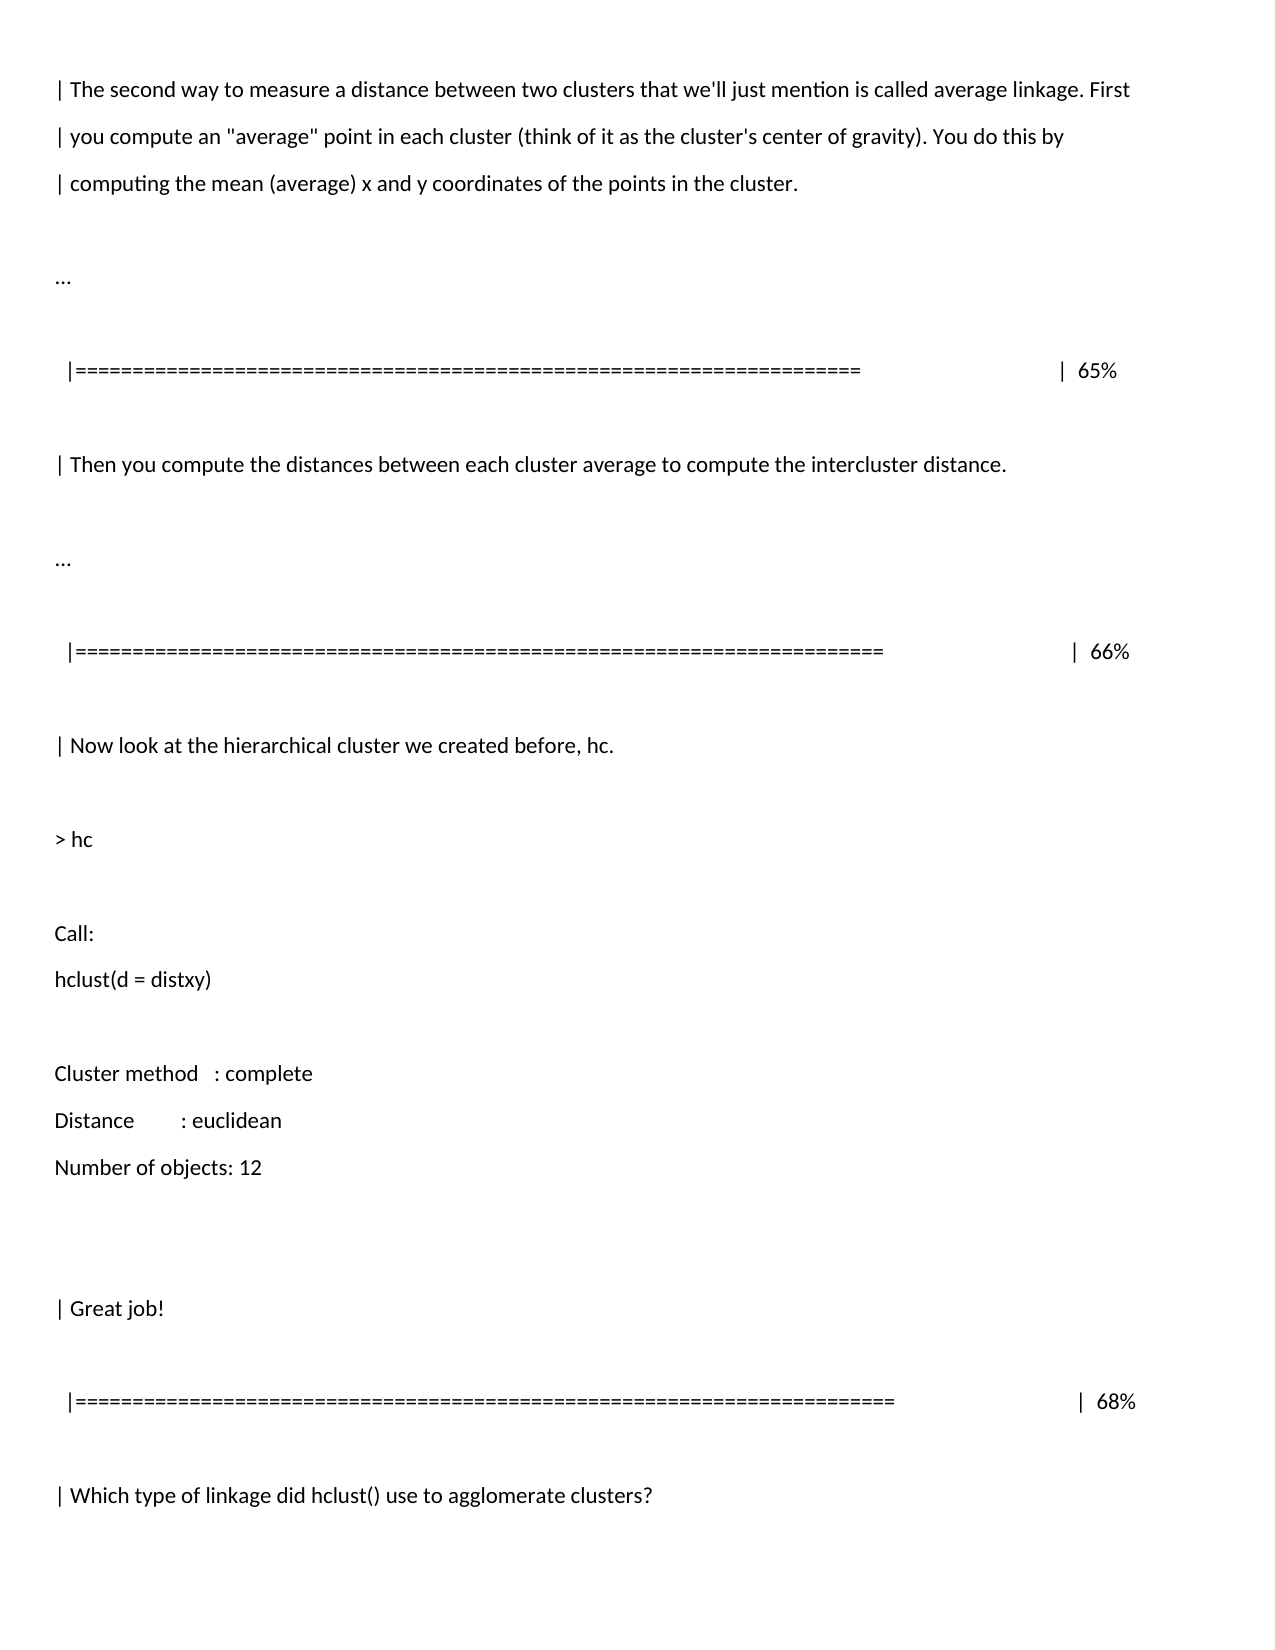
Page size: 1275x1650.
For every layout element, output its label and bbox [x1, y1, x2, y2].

table_header [45, 75, 1275, 1541]
